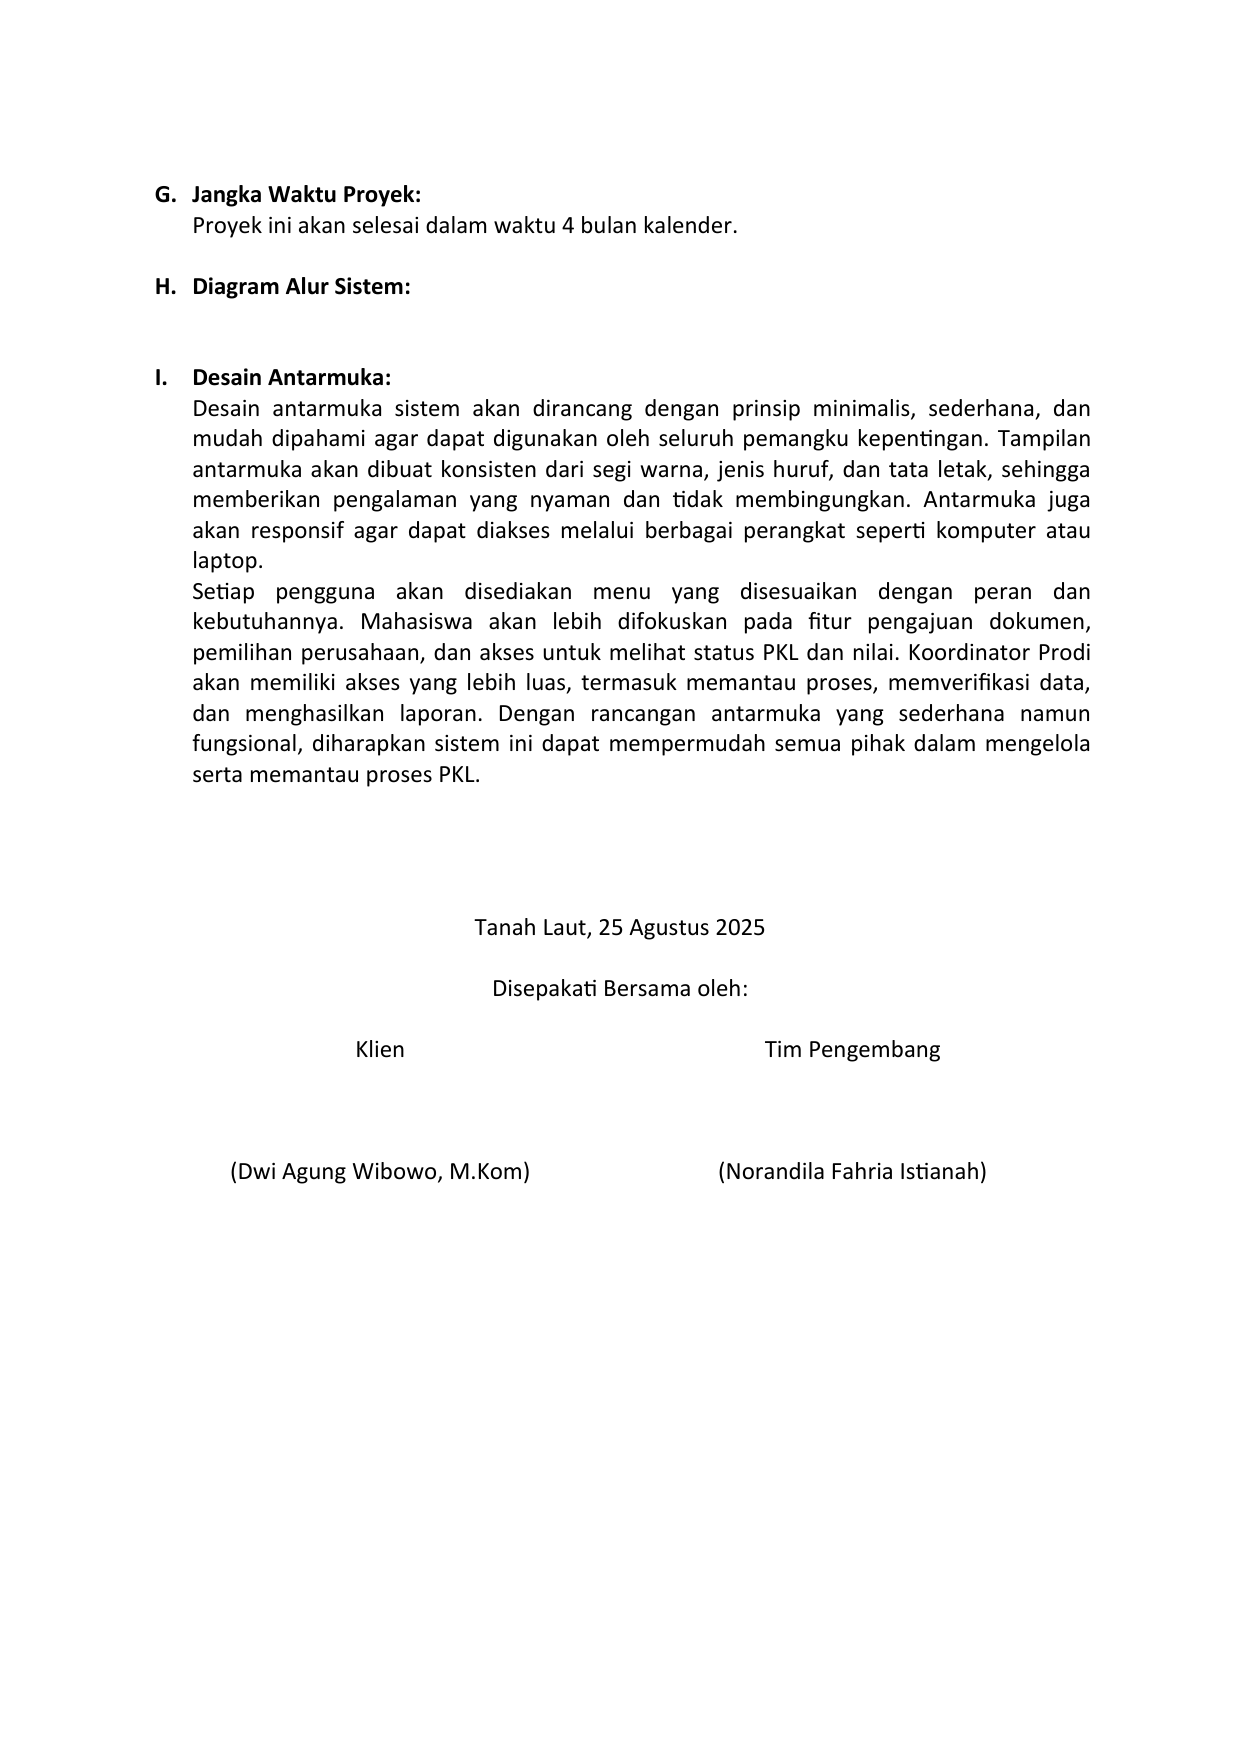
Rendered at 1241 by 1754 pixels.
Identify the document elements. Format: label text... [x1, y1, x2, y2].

table_header Tanah Laut, 25 Agustus 2025 Disepakati Bersama oleh: [148, 911, 1093, 1033]
list Desain Antarmuka: [154, 361, 1092, 392]
text Setiap pengguna akan disediakan menu yang disesuaikan dengan peran dan kebutuhannya. Mahasiswa akan lebih difokuskan pada fitur pengajuan dokumen, pemilihan perusahaan, dan akses untuk melihat status PKL dan nilai. Koordinator Prodi akan memiliki akses yang lebih luas, termasuk memantau proses, memverifikasi data, dan menghasilkan laporan. Dengan rancangan antarmuka yang sederhana namun fungsional, diharapkan sistem ini dapat mempermudah semua pihak dalam mengelola serta memantau proses PKL. [192, 575, 1092, 789]
list Jangka Waktu Proyek: [154, 178, 1092, 209]
table_cell Tim Pengembang (Norandila Fahria Istianah) [613, 1033, 1093, 1185]
list Diagram Alur Sistem: [154, 270, 1092, 300]
table_cell Klien (Dwi Agung Wibowo, M.Kom) [148, 1033, 612, 1185]
text Desain antarmuka sistem akan dirancang dengan prinsip minimalis, sederhana, dan mudah dipahami agar dapat digunakan oleh seluruh pemangku kepentingan. Tampilan antarmuka akan dibuat konsisten dari segi warna, jenis huruf, dan tata letak, sehingga memberikan pengalaman yang nyaman dan tidak membingungkan. Antarmuka juga akan responsif agar dapat diakses melalui berbagai perangkat seperti komputer atau laptop. [192, 392, 1092, 575]
text Proyek ini akan selesai dalam waktu 4 bulan kalender. [192, 209, 1092, 239]
